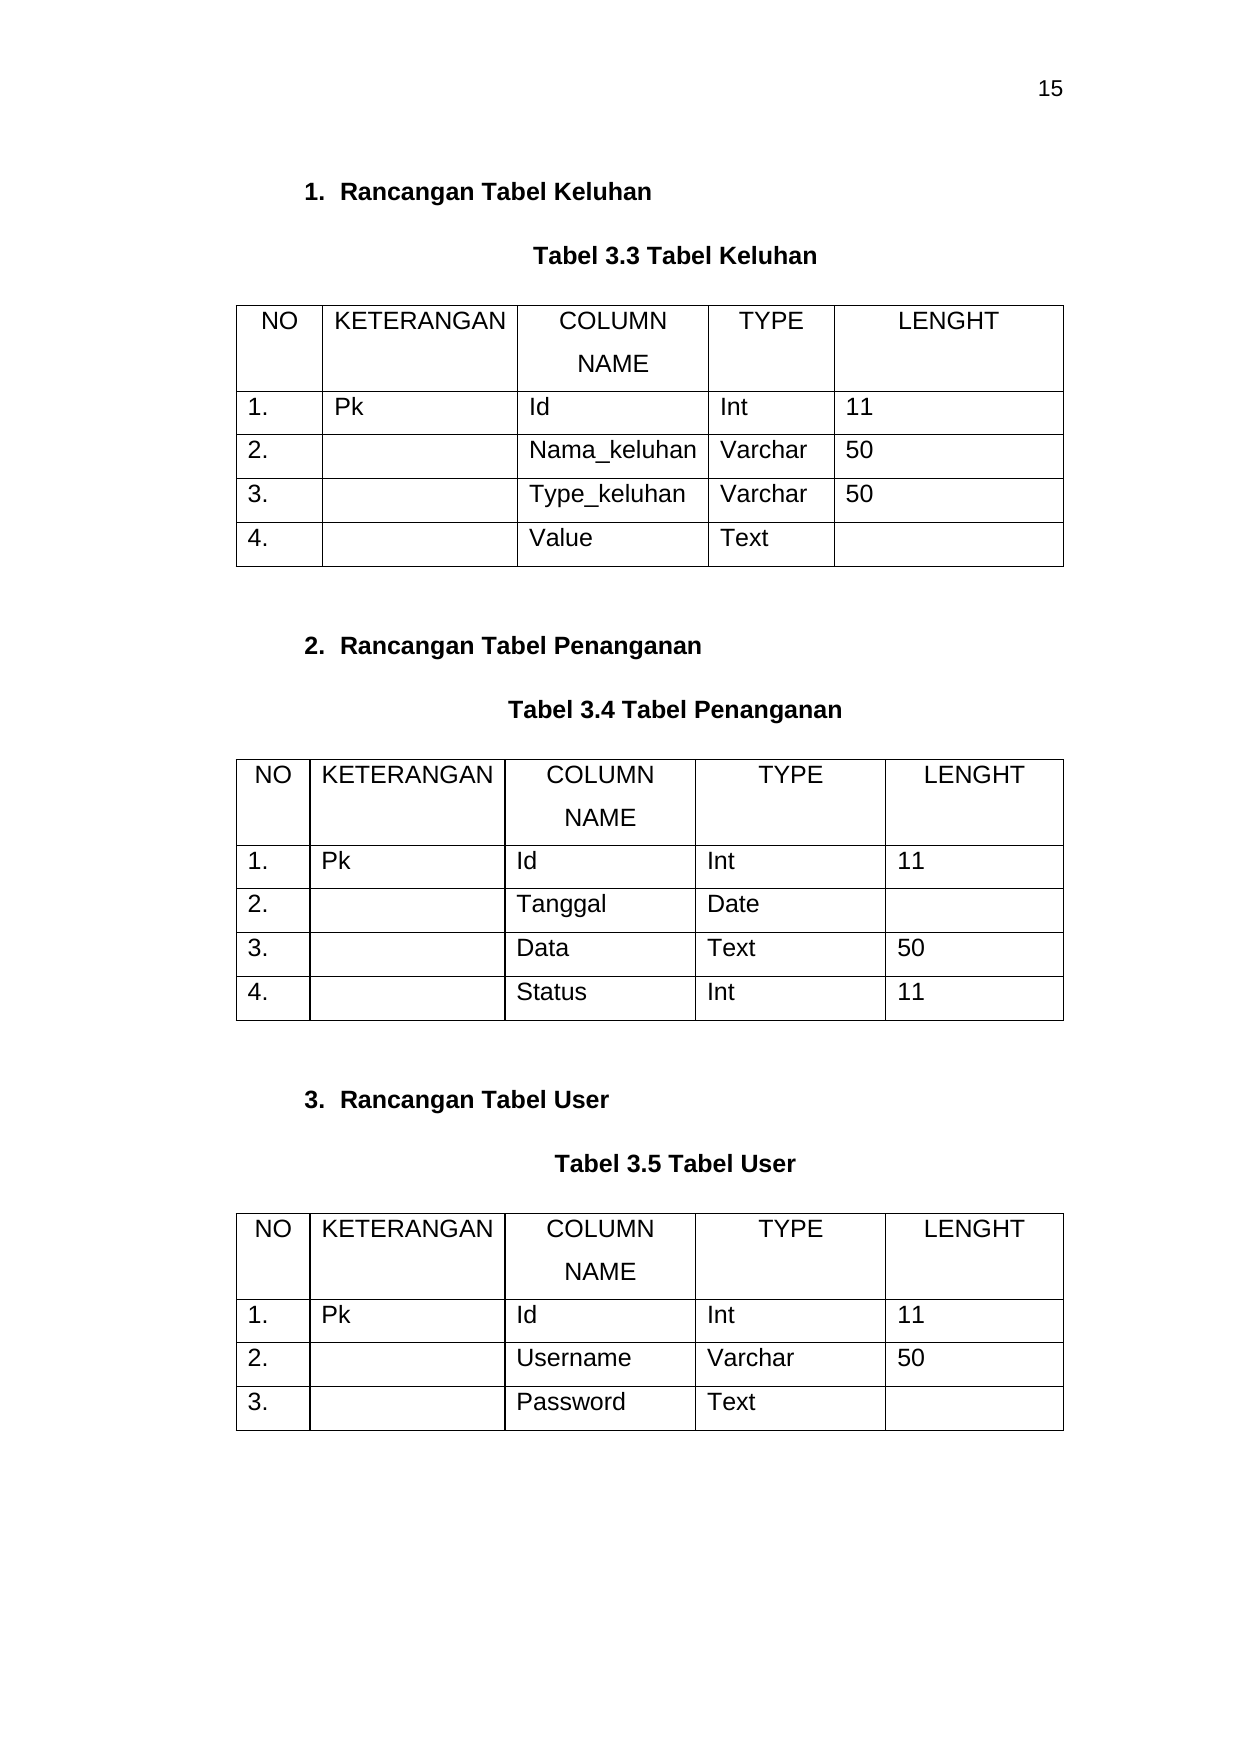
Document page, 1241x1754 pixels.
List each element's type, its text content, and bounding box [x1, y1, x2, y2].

table_cell Id [518, 392, 708, 434]
table_cell 11 [886, 1300, 1063, 1342]
table_cell Type_keluhan [518, 479, 708, 522]
table_header NO [237, 760, 309, 845]
table_cell Data [506, 933, 695, 976]
table_cell [311, 1343, 504, 1386]
table_cell [311, 889, 504, 932]
table_cell Password [506, 1387, 695, 1430]
table_cell Varchar [709, 435, 834, 478]
table_cell Value [518, 523, 708, 566]
table_cell 50 [835, 479, 1063, 522]
table_header KETERANGAN [311, 760, 504, 845]
table_cell 2. [237, 889, 309, 932]
table_cell [835, 523, 1063, 566]
table_header NO [237, 306, 322, 391]
table_cell Varchar [709, 479, 834, 522]
table_header LENGHT [835, 306, 1063, 391]
table_cell 1. [237, 392, 322, 434]
table_cell 50 [835, 435, 1063, 478]
table_header COLUMN NAME [518, 306, 708, 391]
table_cell 1. [237, 846, 309, 888]
table_cell [323, 479, 517, 522]
table_cell [323, 435, 517, 478]
table_cell Int [709, 392, 834, 434]
table_cell [886, 1387, 1063, 1430]
table_cell Id [506, 1300, 695, 1342]
table_header KETERANGAN [323, 306, 517, 391]
list Rancangan Tabel Keluhan [325, 177, 1063, 206]
table_header KETERANGAN [311, 1214, 504, 1299]
table_cell 2. [237, 1343, 309, 1386]
table_cell Text [696, 933, 885, 976]
table_cell [323, 523, 517, 566]
table_header COLUMN NAME [506, 1214, 695, 1299]
text Tabel 3.5 Tabel User [287, 1149, 1063, 1178]
table_cell Pk [311, 1300, 504, 1342]
table_cell Date [696, 889, 885, 932]
table_header COLUMN NAME [506, 760, 695, 845]
table_cell 11 [886, 846, 1063, 888]
table_cell 3. [237, 933, 309, 976]
table_header LENGHT [886, 1214, 1063, 1299]
table_header NO [237, 1214, 309, 1299]
table_cell Id [506, 846, 695, 888]
table_cell [311, 977, 504, 1020]
table_cell Pk [311, 846, 504, 888]
table_header TYPE [709, 306, 834, 391]
table_cell [311, 933, 504, 976]
table_cell 50 [886, 1343, 1063, 1386]
table_cell 4. [237, 977, 309, 1020]
table_cell 3. [237, 479, 322, 522]
table_header LENGHT [886, 760, 1063, 845]
table_cell Tanggal [506, 889, 695, 932]
table_cell 11 [886, 977, 1063, 1020]
table_cell 4. [237, 523, 322, 566]
table_header TYPE [696, 1214, 885, 1299]
table_cell Varchar [696, 1343, 885, 1386]
table_cell Pk [323, 392, 517, 434]
table_cell Int [696, 846, 885, 888]
table_cell 50 [886, 933, 1063, 976]
text Tabel 3.4 Tabel Penanganan [287, 695, 1063, 724]
list Rancangan Tabel User [325, 1085, 1063, 1114]
table_cell Int [696, 1300, 885, 1342]
table_cell Text [709, 523, 834, 566]
table_cell Nama_keluhan [518, 435, 708, 478]
table_cell Int [696, 977, 885, 1020]
table_cell Status [506, 977, 695, 1020]
list Rancangan Tabel Penanganan [325, 631, 1063, 660]
table_header TYPE [696, 760, 885, 845]
table_cell Username [506, 1343, 695, 1386]
table_cell 3. [237, 1387, 309, 1430]
text Tabel 3.3 Tabel Keluhan [287, 241, 1063, 270]
table_cell [886, 889, 1063, 932]
table_cell Text [696, 1387, 885, 1430]
table_cell 11 [835, 392, 1063, 434]
table_cell [311, 1387, 504, 1430]
table_cell 1. [237, 1300, 309, 1342]
table_cell 2. [237, 435, 322, 478]
